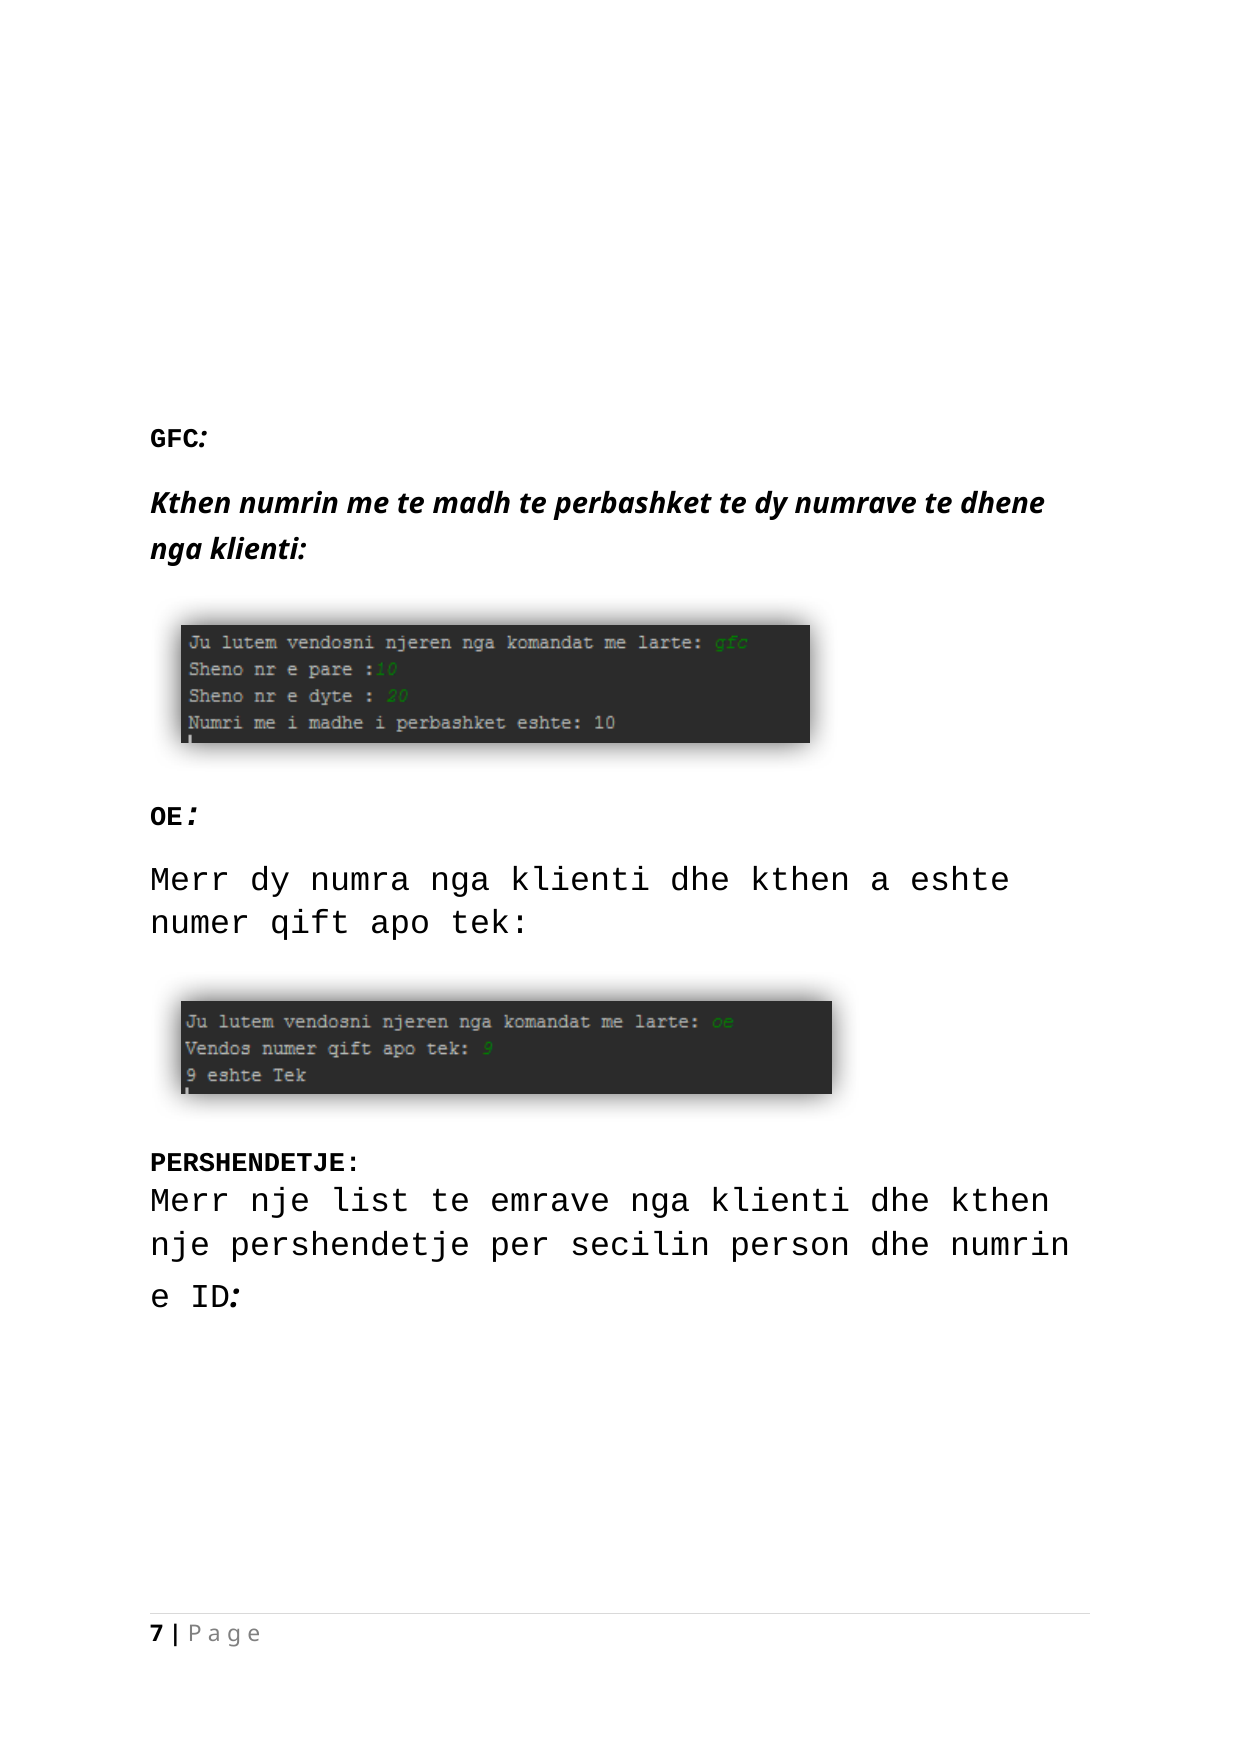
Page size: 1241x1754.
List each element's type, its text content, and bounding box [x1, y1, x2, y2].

text OE: [150, 798, 1090, 836]
text Merr nje list te emrave nga klienti dhe kthen nje pershendetje per secilin person dhe numrin e ID: [150, 1184, 1090, 1318]
picture [181, 1001, 832, 1094]
picture [181, 625, 810, 743]
subtitle PERSHENDETJE: [150, 1149, 1090, 1179]
text GFC: [150, 416, 1090, 456]
text Kthen numrin me te madh te perbashket te dy numrave te dhene nga klienti: [150, 482, 1090, 568]
text Merr dy numra nga klienti dhe kthen a eshte numer qift apo tek: [150, 862, 1090, 944]
